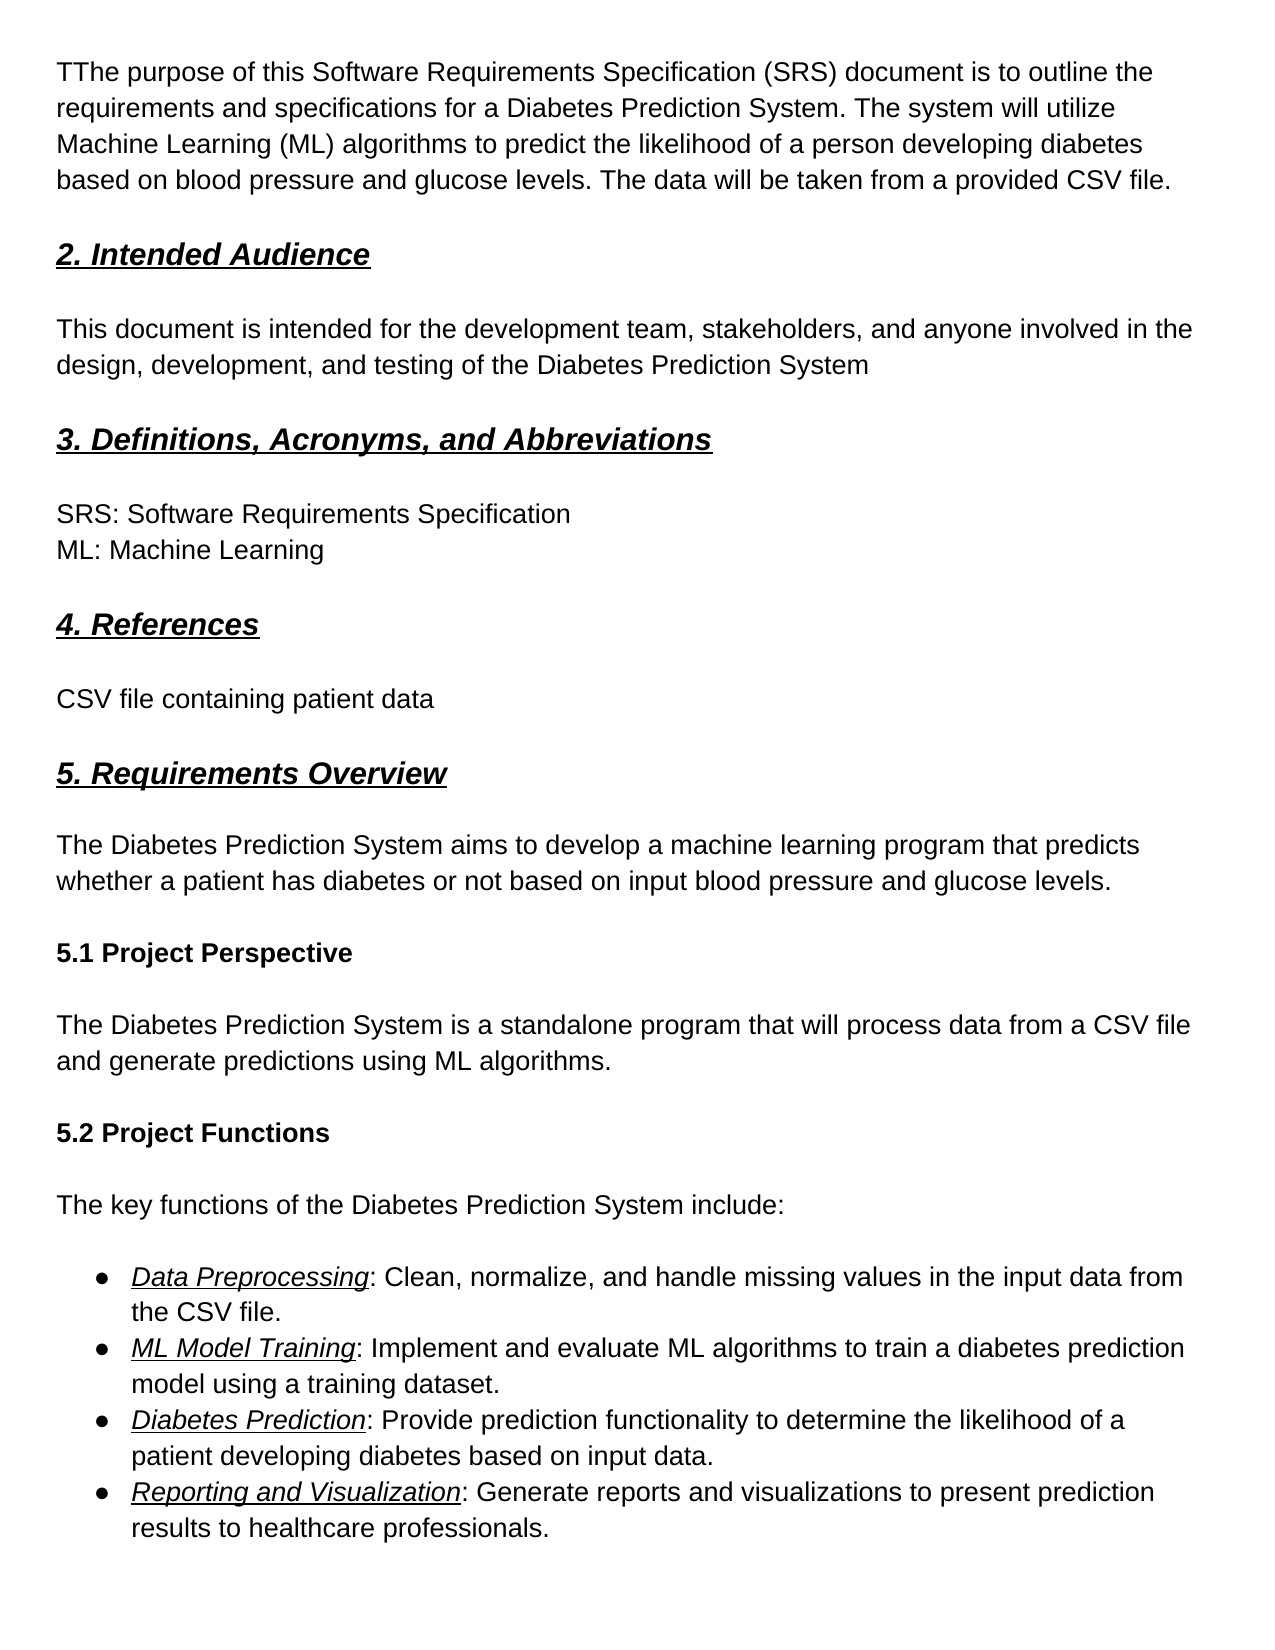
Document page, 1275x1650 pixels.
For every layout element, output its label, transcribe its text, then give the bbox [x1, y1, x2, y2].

text 4. References [56, 606, 1209, 642]
text 5. Requirements Overview [56, 755, 1209, 791]
text 5.1 Project Perspective [56, 937, 1209, 968]
list Reporting and Visualization: Generate reports and visualizations to present prediction results to healthcare professionals. [94, 1476, 1209, 1543]
text 3. Definitions, Acronyms, and Abbreviations [56, 421, 1209, 457]
list Data Preprocessing: Clean, normalize, and handle missing values in the input data from the CSV file. [94, 1261, 1209, 1328]
text SRS: Software Requirements Specification [56, 498, 1209, 529]
text The Diabetes Prediction System is a standalone program that will process data from a CSV file and generate predictions using ML algorithms. [56, 1009, 1209, 1076]
text This document is intended for the development team, stakeholders, and anyone involved in the design, development, and testing of the Diabetes Prediction System [56, 313, 1209, 380]
text The key functions of the Diabetes Prediction System include: [56, 1189, 1209, 1220]
text CSV file containing patient data [56, 683, 1209, 714]
text 2. Intended Audience [56, 236, 1209, 272]
text 5.2 Project Functions [56, 1117, 1209, 1148]
list ML Model Training: Implement and evaluate ML algorithms to train a diabetes prediction model using a training dataset. [94, 1332, 1209, 1399]
text The Diabetes Prediction System aims to develop a machine learning program that predicts whether a patient has diabetes or not based on input blood pressure and glucose levels. [56, 829, 1209, 896]
text ML: Machine Learning [56, 534, 1209, 565]
text TThe purpose of this Software Requirements Specification (SRS) document is to outline the requirements and specifications for a Diabetes Prediction System. The system will utilize Machine Learning (ML) algorithms to predict the likelihood of a person developing diabetes based on blood pressure and glucose levels. The data will be taken from a provided CSV file. [56, 56, 1209, 195]
list Diabetes Prediction: Provide prediction functionality to determine the likelihood of a patient developing diabetes based on input data. [94, 1404, 1209, 1471]
